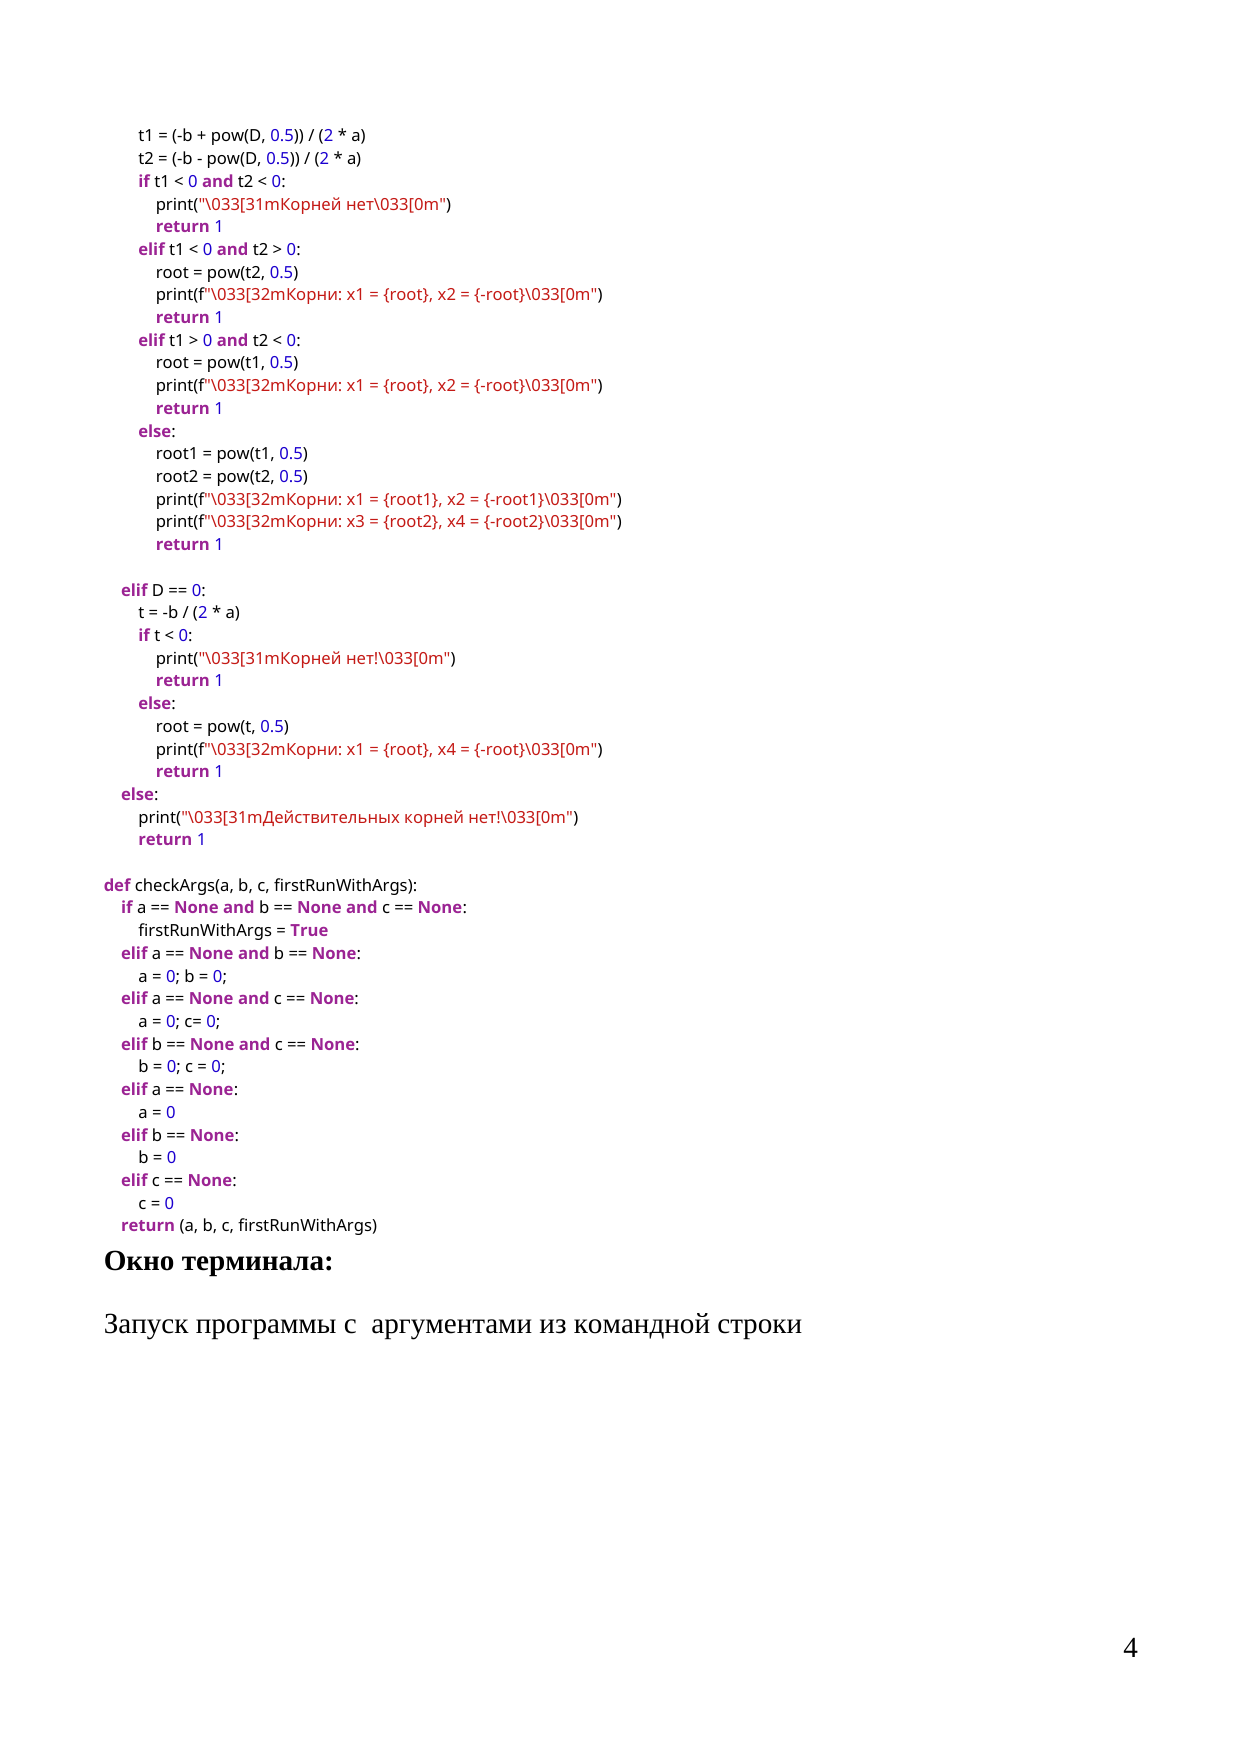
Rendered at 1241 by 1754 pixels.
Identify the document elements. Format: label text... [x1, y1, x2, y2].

text if t < 0: [103, 624, 1138, 646]
text elif a == None and c == None: [103, 987, 1138, 1010]
text t2 = (-b - pow(D, 0.5)) / (2 * a) [103, 147, 1138, 169]
text return 1 [103, 669, 1138, 692]
text t = -b / (2 * a) [103, 601, 1138, 624]
text b = 0 [103, 1146, 1138, 1169]
text root = pow(t2, 0.5) [103, 260, 1138, 283]
text a = 0 [103, 1101, 1138, 1123]
text print(f"\033[32mКорни: x1 = {root}, x4 = {-root}\033[0m") [103, 737, 1138, 760]
text return 1 [103, 306, 1138, 328]
text print(f"\033[32mКорни: x3 = {root2}, x4 = {-root2}\033[0m") [103, 510, 1138, 533]
text elif t1 > 0 and t2 < 0: [103, 328, 1138, 351]
text elif a == None: [103, 1078, 1138, 1101]
text print(f"\033[32mКорни: x1 = {root}, x2 = {-root}\033[0m") [103, 374, 1138, 397]
text print(f"\033[32mКорни: x1 = {root}, x2 = {-root}\033[0m") [103, 283, 1138, 306]
text elif b == None: [103, 1123, 1138, 1146]
text elif c == None: [103, 1169, 1138, 1191]
text b = 0; c = 0; [103, 1055, 1138, 1078]
text elif b == None and c == None: [103, 1032, 1138, 1055]
text root = pow(t, 0.5) [103, 714, 1138, 737]
text print("\033[31mКорней нет!\033[0m") [103, 646, 1138, 669]
text return 1 [103, 828, 1138, 851]
text print("\033[31mКорней нет\033[0m") [103, 192, 1138, 215]
text return 1 [103, 760, 1138, 783]
text return 1 [103, 215, 1138, 238]
text if t1 < 0 and t2 < 0: [103, 169, 1138, 192]
text else: [103, 692, 1138, 714]
text if a == None and b == None and c == None: [103, 896, 1138, 919]
text elif D == 0: [103, 578, 1138, 601]
text t1 = (-b + pow(D, 0.5)) / (2 * a) [103, 124, 1138, 147]
text return (a, b, c, firstRunWithArgs) [103, 1214, 1138, 1237]
text a = 0; b = 0; [103, 964, 1138, 987]
text elif t1 < 0 and t2 > 0: [103, 238, 1138, 260]
text return 1 [103, 533, 1138, 556]
text firstRunWithArgs = True [103, 919, 1138, 942]
text print(f"\033[32mКорни: x1 = {root1}, x2 = {-root1}\033[0m") [103, 487, 1138, 510]
text print("\033[31mДействительных корней нет!\033[0m") [103, 805, 1138, 828]
text Запуск программы с аргументами из командной строки [103, 1306, 1138, 1339]
text elif a == None and b == None: [103, 942, 1138, 964]
text a = 0; c= 0; [103, 1010, 1138, 1032]
text Окно терминала: [103, 1243, 1138, 1277]
text else: [103, 783, 1138, 805]
text root = pow(t1, 0.5) [103, 351, 1138, 374]
text c = 0 [103, 1191, 1138, 1214]
text else: [103, 419, 1138, 442]
text root2 = pow(t2, 0.5) [103, 465, 1138, 487]
text def checkArgs(a, b, c, firstRunWithArgs): [103, 873, 1138, 896]
text return 1 [103, 397, 1138, 419]
text root1 = pow(t1, 0.5) [103, 442, 1138, 465]
